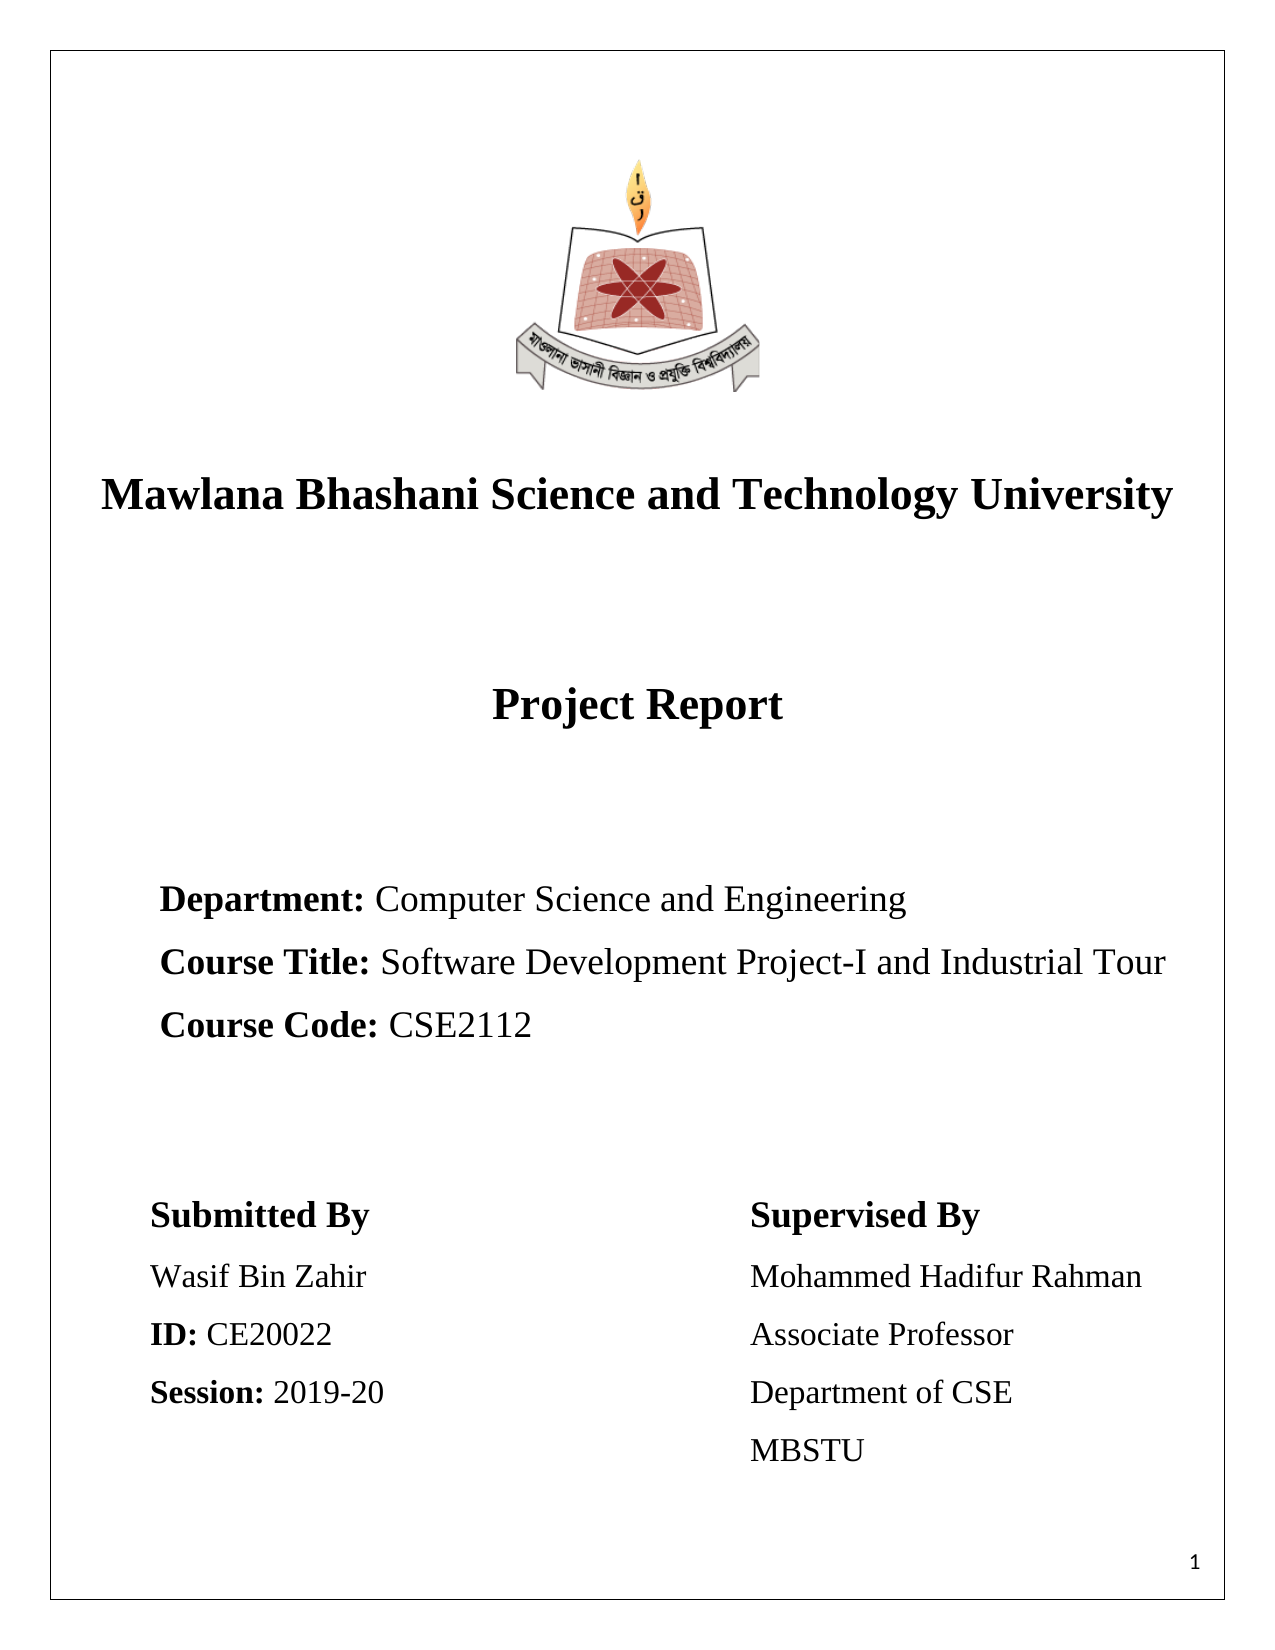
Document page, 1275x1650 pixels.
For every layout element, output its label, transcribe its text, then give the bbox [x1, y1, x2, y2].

text Submitted By Supervised By [75, 1193, 1200, 1236]
text Course Title: Software Development Project-I and Industrial Tour [75, 940, 1200, 983]
text Department: Computer Science and Engineering [75, 876, 1200, 919]
text Mawlana Bhashani Science and Technology University [75, 466, 1200, 519]
text Project Report [75, 676, 1200, 729]
picture [515, 159, 760, 392]
text Session: 2019-20 Department of CSE [75, 1372, 1200, 1410]
text ID: CE20022 Associate Professor [75, 1314, 1200, 1352]
text MBSTU [75, 1430, 1200, 1468]
text Wasif Bin Zahir Mohammed Hadifur Rahman [75, 1256, 1200, 1294]
text Course Code: CSE2112 [75, 1003, 1200, 1046]
